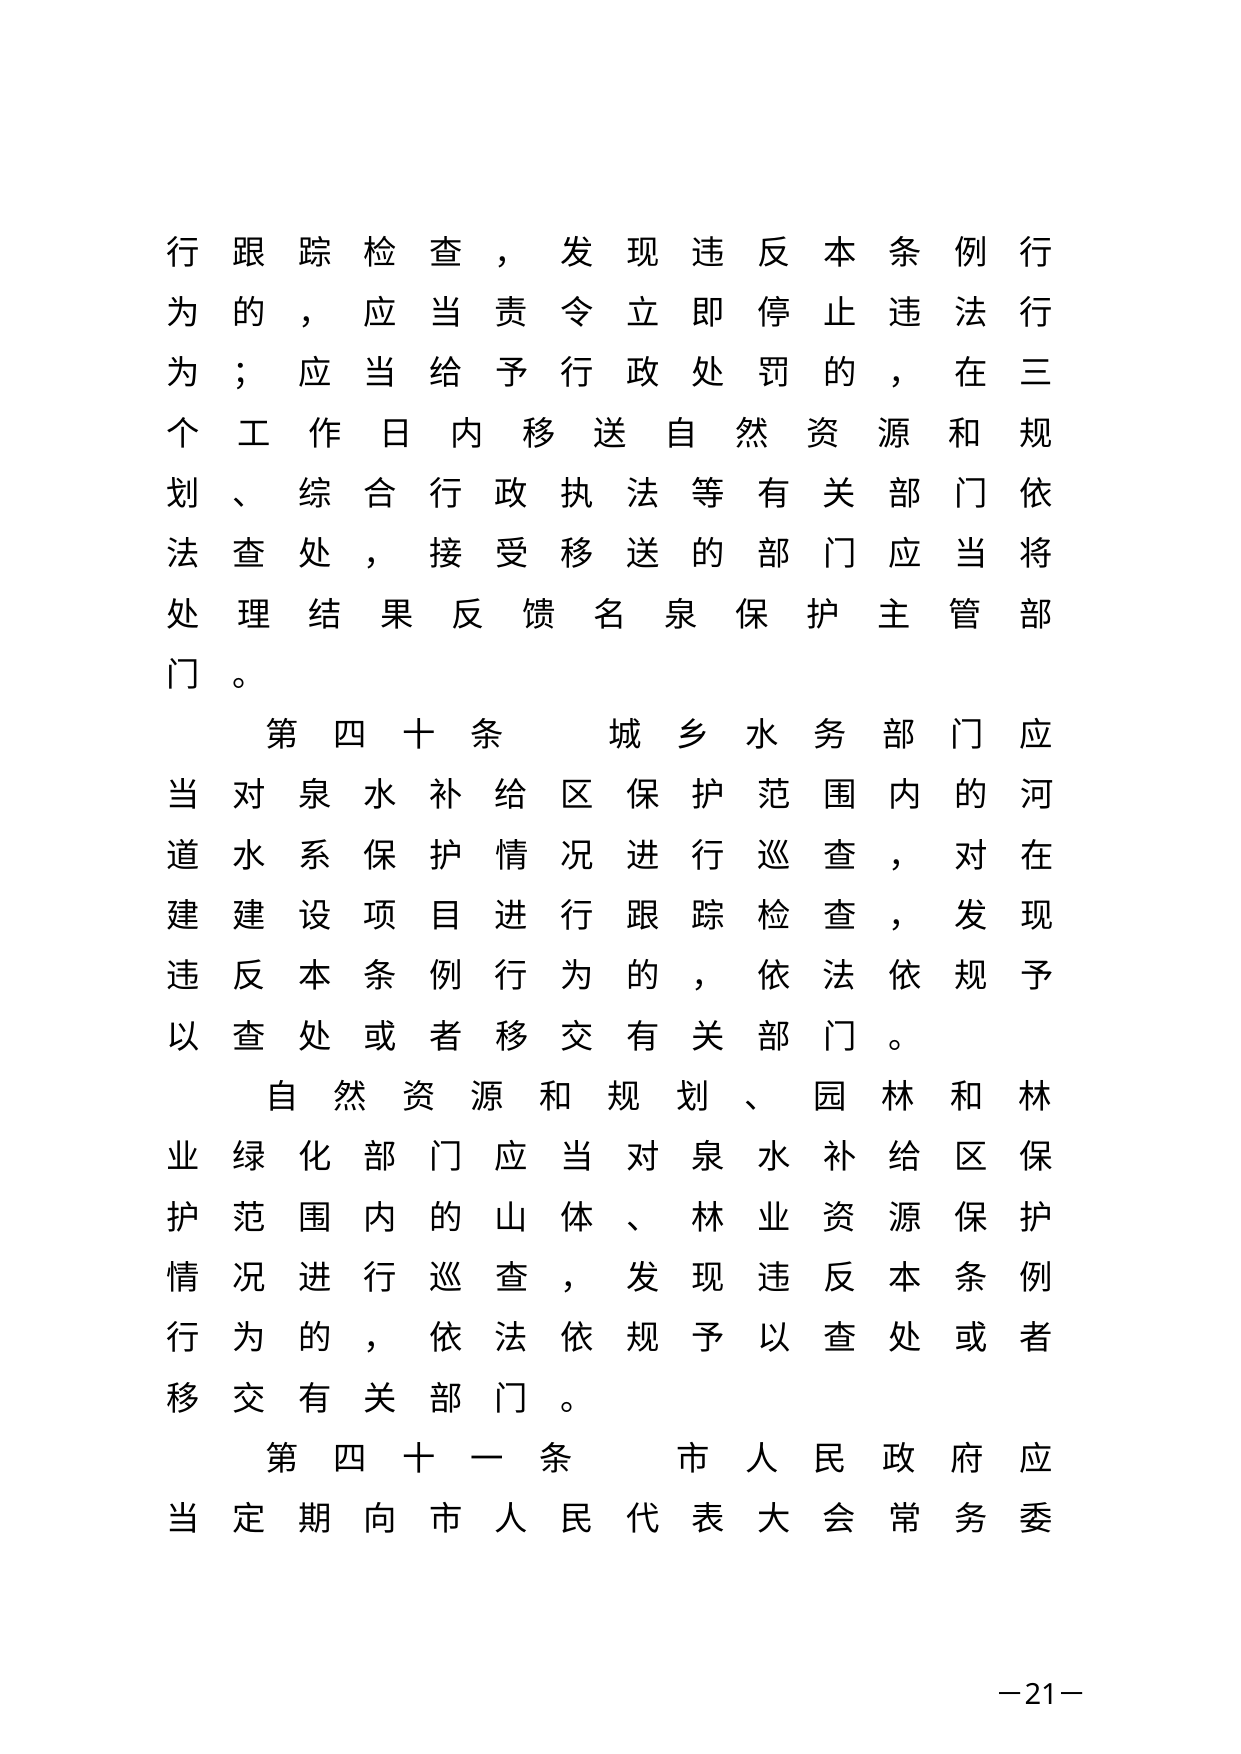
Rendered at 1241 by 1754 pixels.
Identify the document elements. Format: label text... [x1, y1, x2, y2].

text 第四十条 城乡水务部门应当对泉水补给区保护范围内的河道水系保护情况进行巡查，对在建建设项目进行跟踪检查，发现违反本条例行为的，依法依规予以查处或者移交有关部门。 [167, 702, 1085, 1064]
text 自然资源和规划、园林和林业绿化部门应当对泉水补给区保护范围内的山体、林业资源保护情况进行巡查，发现违反本条例行为的，依法依规予以查处或者移交有关部门。 [167, 1064, 1085, 1426]
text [167, 1426, 1085, 1546]
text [167, 219, 1085, 702]
